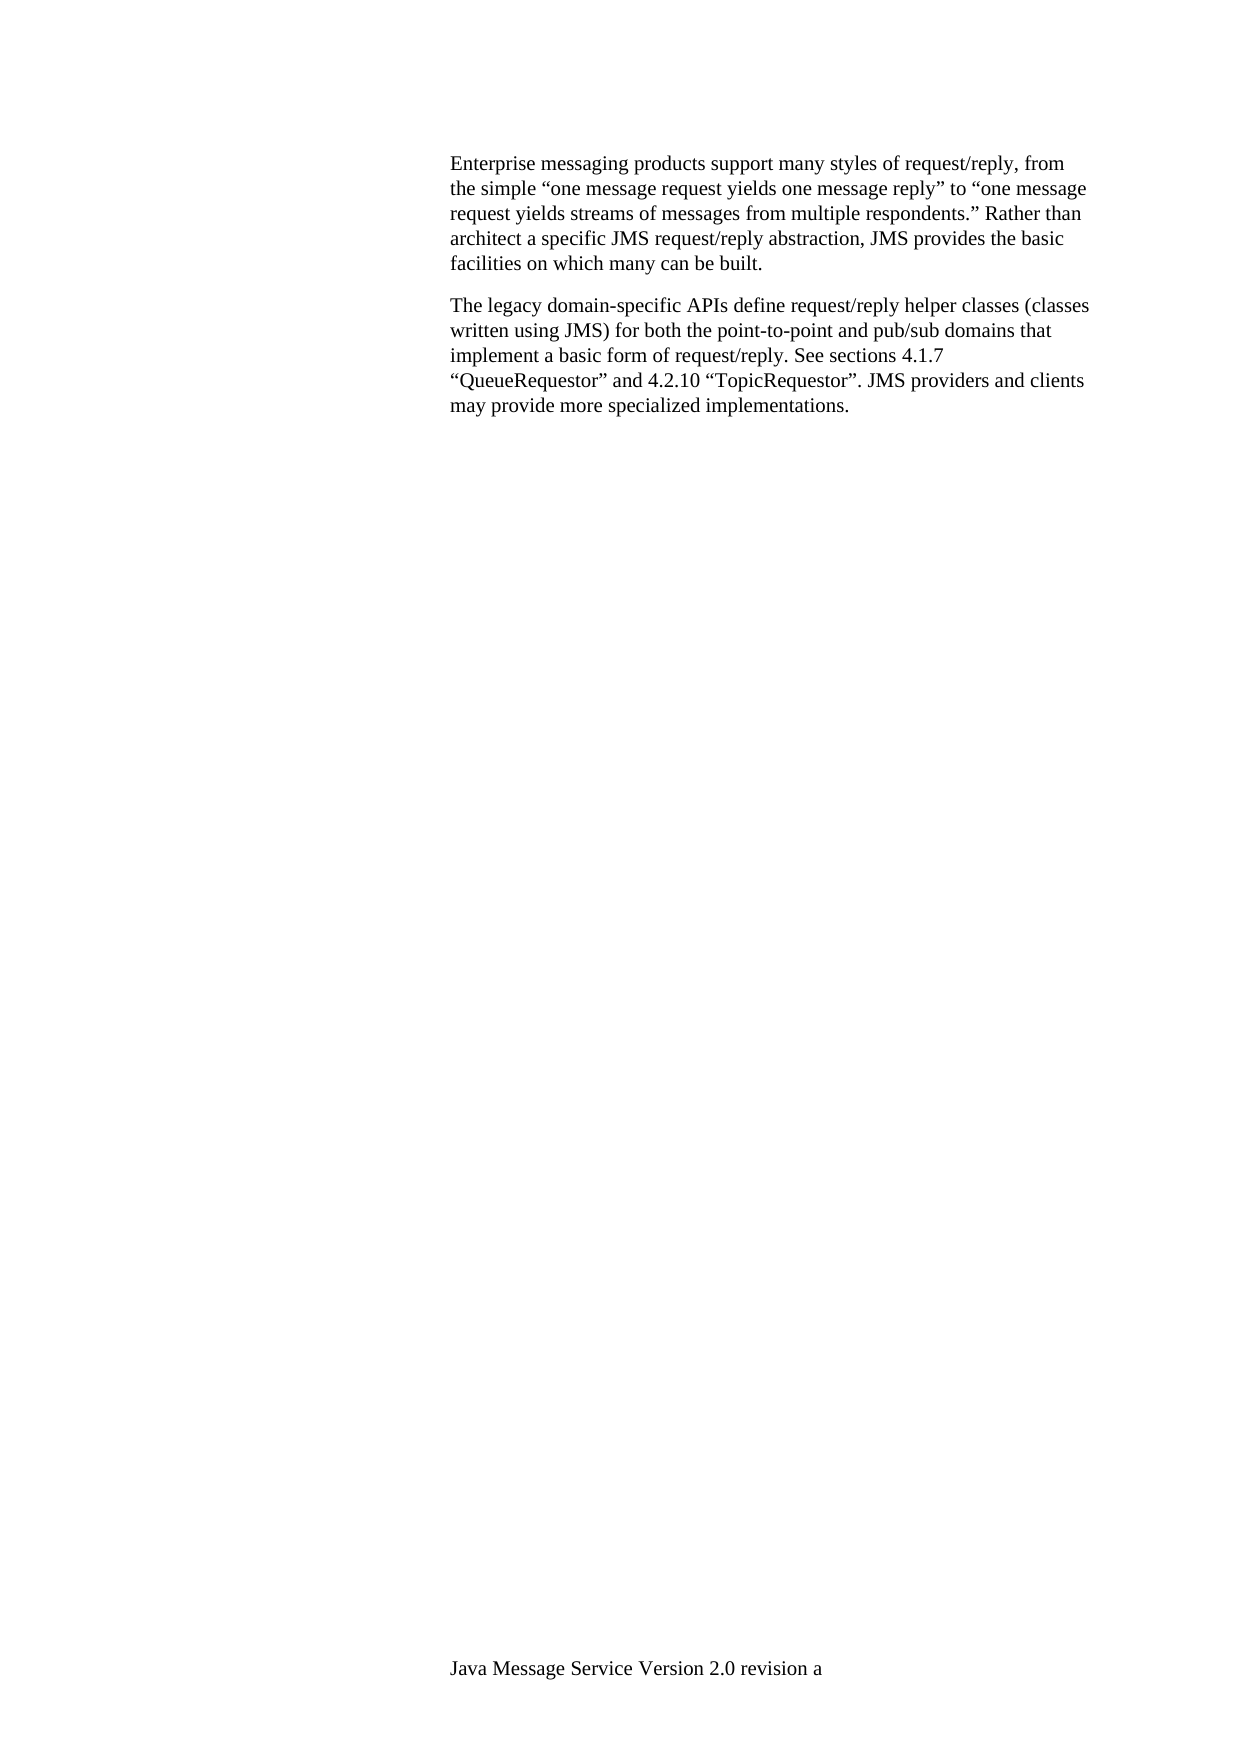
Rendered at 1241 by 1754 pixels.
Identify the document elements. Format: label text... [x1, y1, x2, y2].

text Enterprise messaging products support many styles of request/reply, from the simple “one message request yields one message reply” to “one message request yields streams of messages from multiple respondents.” Rather than architect a specific JMS request/reply abstraction, JMS provides the basic facilities on which many can be built. [450, 150, 1090, 275]
